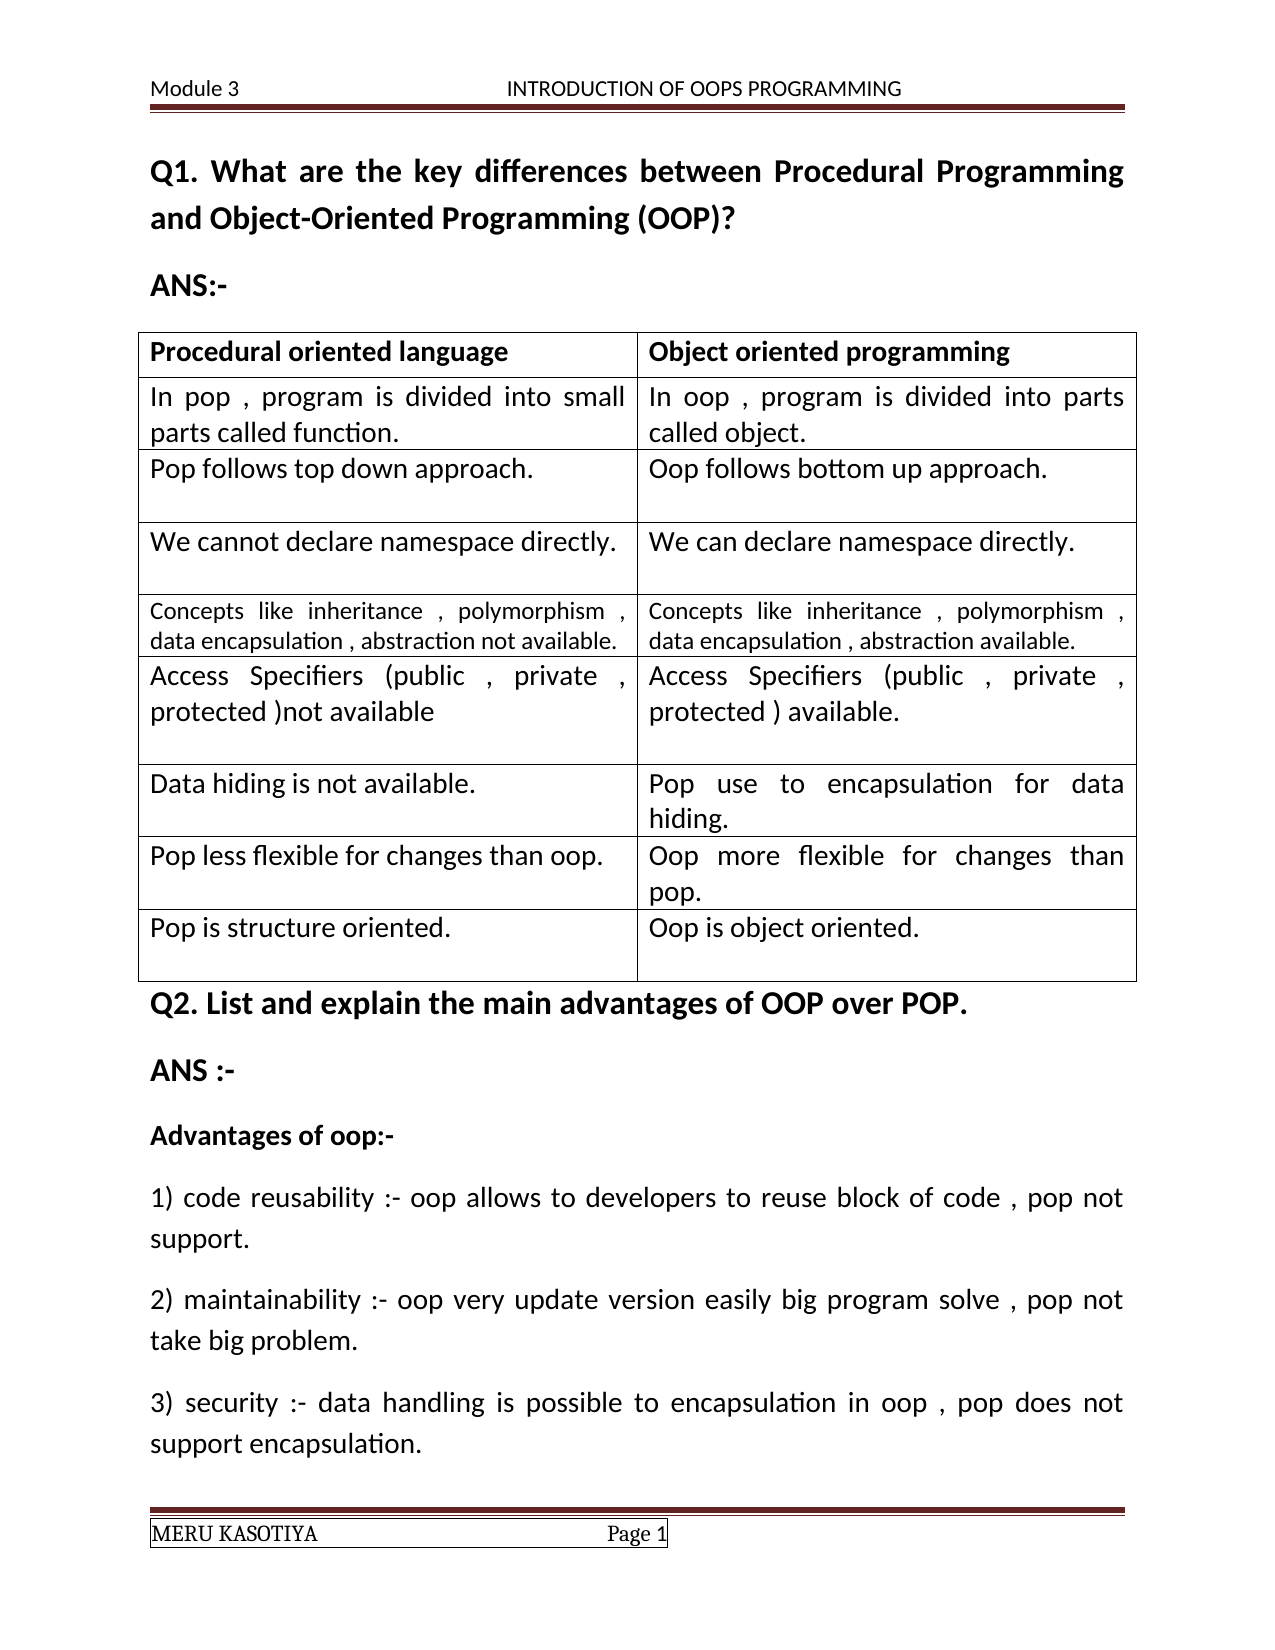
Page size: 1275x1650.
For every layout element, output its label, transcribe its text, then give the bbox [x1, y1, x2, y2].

table_cell Concepts like inheritance , polymorphism , data encapsulation , abstraction available. [638, 595, 1136, 656]
text 1) code reusability :- oop allows to developers to reuse block of code , pop not support. [150, 1179, 1125, 1255]
table_cell Data hiding is not available. [139, 765, 637, 836]
table_header Procedural oriented language [139, 333, 637, 377]
table_cell We cannot declare namespace directly. [139, 523, 637, 594]
text Advantages of oop:- [150, 1117, 1125, 1153]
table_cell Oop more flexible for changes than pop. [638, 837, 1136, 908]
table_cell Oop follows bottom up approach. [638, 450, 1136, 522]
table_cell Pop use to encapsulation for data hiding. [638, 765, 1136, 836]
table_cell Access Specifiers (public , private , protected )not available [139, 657, 637, 764]
table_cell Pop is structure oriented. [139, 910, 637, 981]
table_cell Pop follows top down approach. [139, 450, 637, 522]
table_cell Concepts like inheritance , polymorphism , data encapsulation , abstraction not available. [139, 595, 637, 656]
table_cell Oop is object oriented. [638, 910, 1136, 981]
table_header Object oriented programming [638, 333, 1136, 377]
text Q1. What are the key differences between Procedural Programming and Object-Oriented Programming (OOP)? [150, 150, 1125, 237]
text ANS :- [150, 1049, 1125, 1090]
table_cell Access Specifiers (public , private , protected ) available. [638, 657, 1136, 764]
text 3) security :- data handling is possible to encapsulation in oop , pop does not support encapsulation. [150, 1384, 1125, 1461]
table_cell In pop , program is divided into small parts called function. [139, 378, 637, 449]
text Q2. List and explain the main advantages of OOP over POP. [150, 982, 1125, 1022]
table_cell We can declare namespace directly. [638, 523, 1136, 594]
table_cell Pop less flexible for changes than oop. [139, 837, 637, 908]
text ANS:- [150, 264, 1125, 305]
text 2) maintainability :- oop very update version easily big program solve , pop not take big problem. [150, 1281, 1125, 1358]
table_cell In oop , program is divided into parts called object. [638, 378, 1136, 449]
